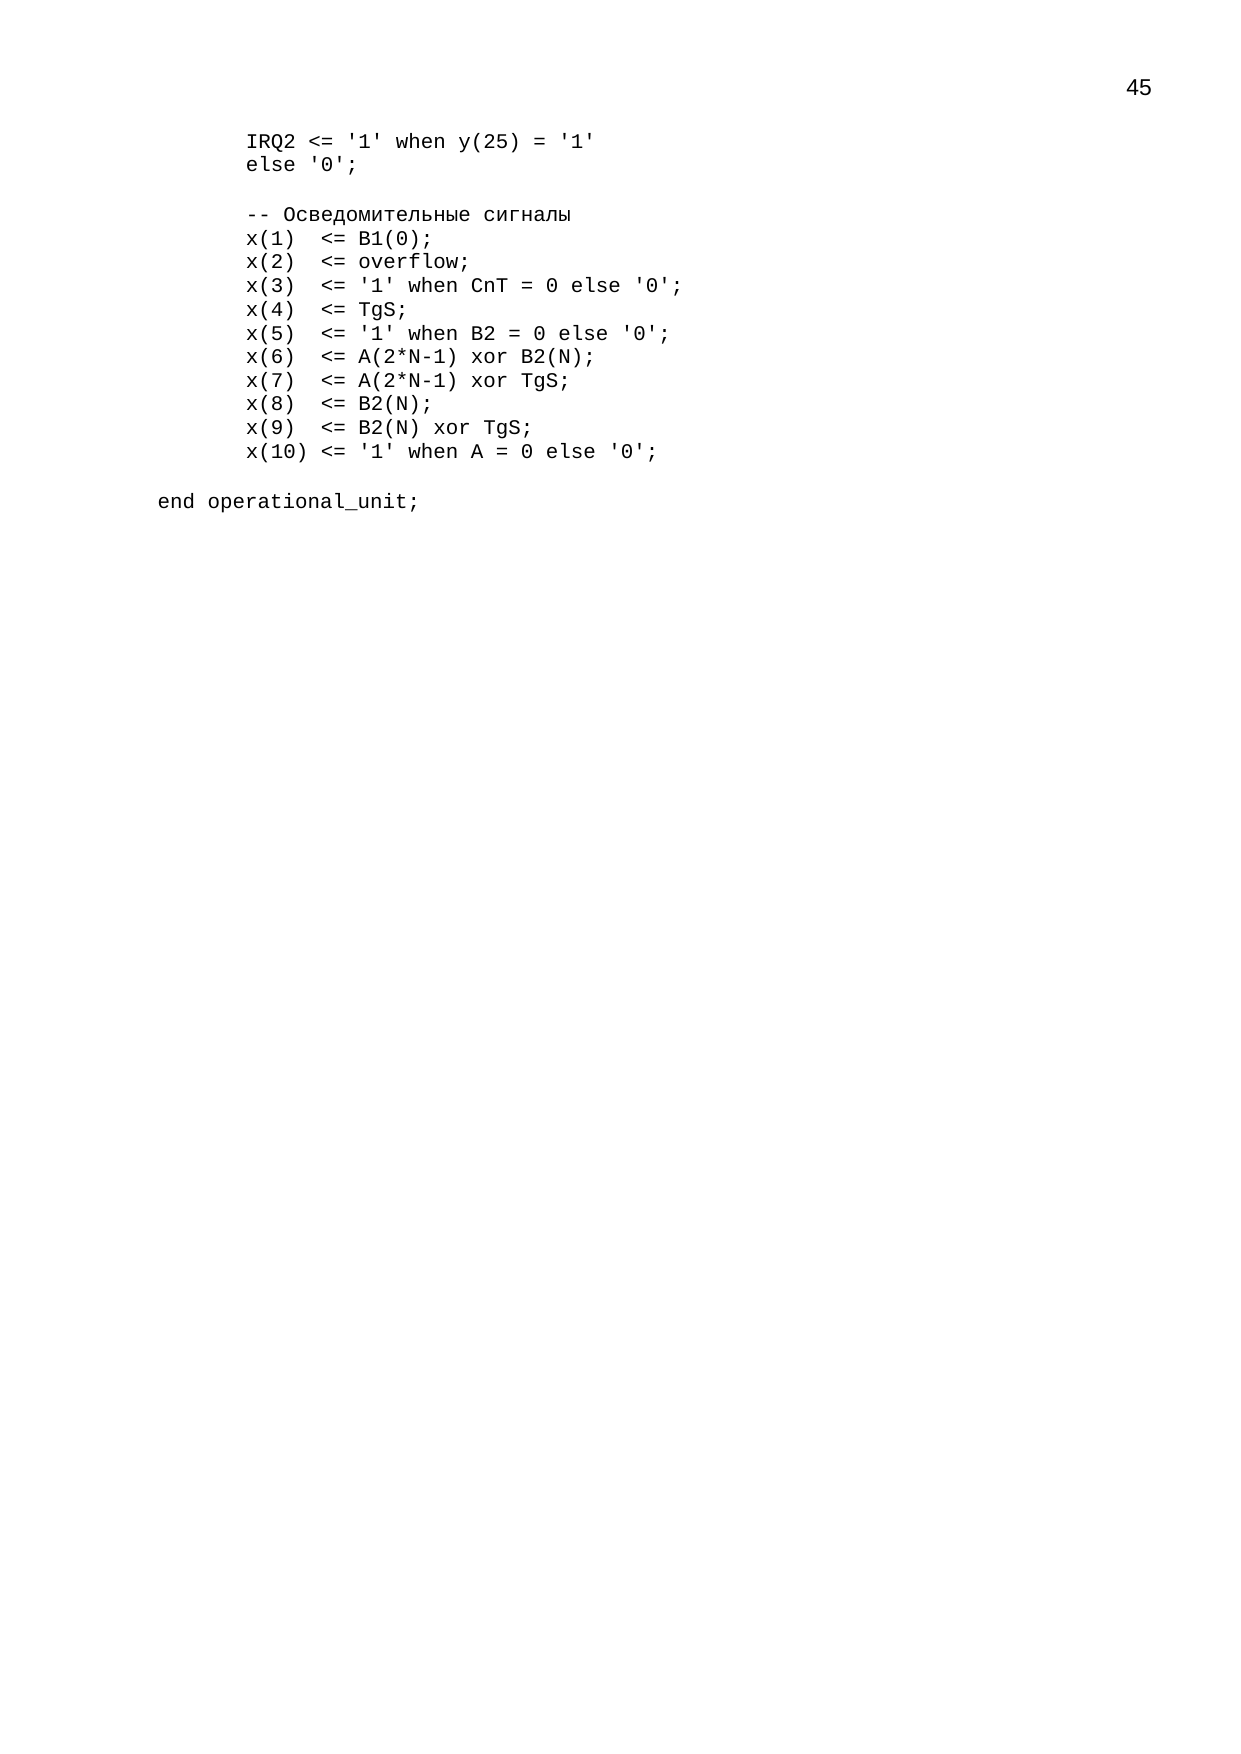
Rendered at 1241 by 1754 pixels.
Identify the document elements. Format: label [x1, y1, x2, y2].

table_header [148, 120, 1150, 551]
